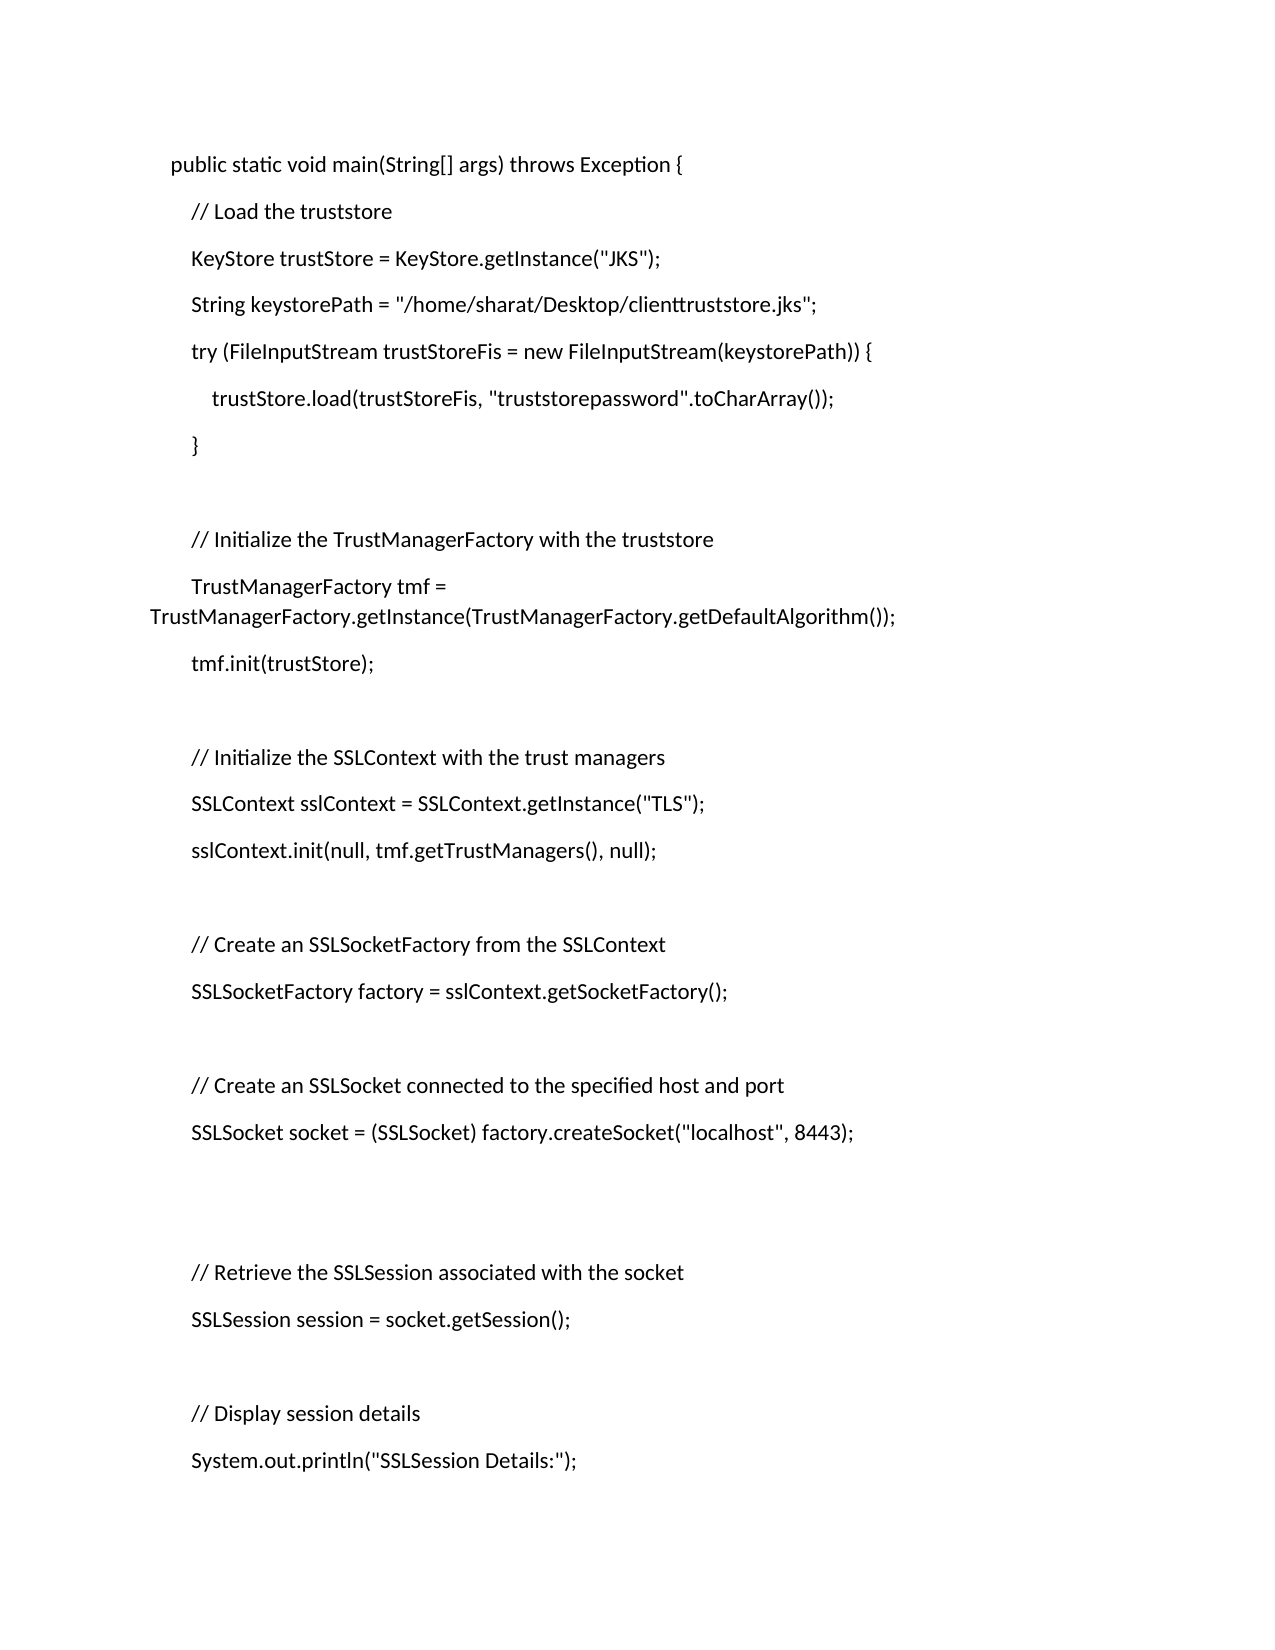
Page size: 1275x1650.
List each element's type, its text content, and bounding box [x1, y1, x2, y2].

text // Initialize the SSLContext with the trust managers [150, 743, 1125, 771]
text KeyStore trustStore = KeyStore.getInstance("JKS"); [150, 244, 1125, 272]
text // Initialize the TrustManagerFactory with the truststore [150, 525, 1125, 553]
text try (FileInputStream trustStoreFis = new FileInputStream(keystorePath)) { [150, 337, 1125, 366]
text trustStore.load(trustStoreFis, "truststorepassword".toCharArray()); [150, 384, 1125, 412]
text TrustManagerFactory tmf = TrustManagerFactory.getInstance(TrustManagerFactory.getDefaultAlgorithm()); [150, 572, 1125, 630]
text String keystorePath = "/home/sharat/Desktop/clienttruststore.jks"; [150, 291, 1125, 319]
text SSLContext sslContext = SSLContext.getInstance("TLS"); [150, 789, 1125, 818]
text // Create an SSLSocket connected to the specified host and port [150, 1071, 1125, 1099]
text // Load the truststore [150, 197, 1125, 225]
text // Retrieve the SSLSession associated with the socket [150, 1258, 1125, 1286]
text SSLSession session = socket.getSession(); [150, 1305, 1125, 1333]
text } [150, 431, 1125, 459]
text SSLSocket socket = (SSLSocket) factory.createSocket("localhost", 8443); [150, 1118, 1125, 1146]
text tmf.init(trustStore); [150, 649, 1125, 677]
text // Display session details [150, 1399, 1125, 1427]
text // Create an SSLSocketFactory from the SSLContext [150, 930, 1125, 958]
text sslContext.init(null, tmf.getTrustManagers(), null); [150, 836, 1125, 864]
text SSLSocketFactory factory = sslContext.getSocketFactory(); [150, 977, 1125, 1005]
text System.out.println("SSLSession Details:"); [150, 1446, 1125, 1474]
text public static void main(String[] args) throws Exception { [150, 150, 1125, 178]
